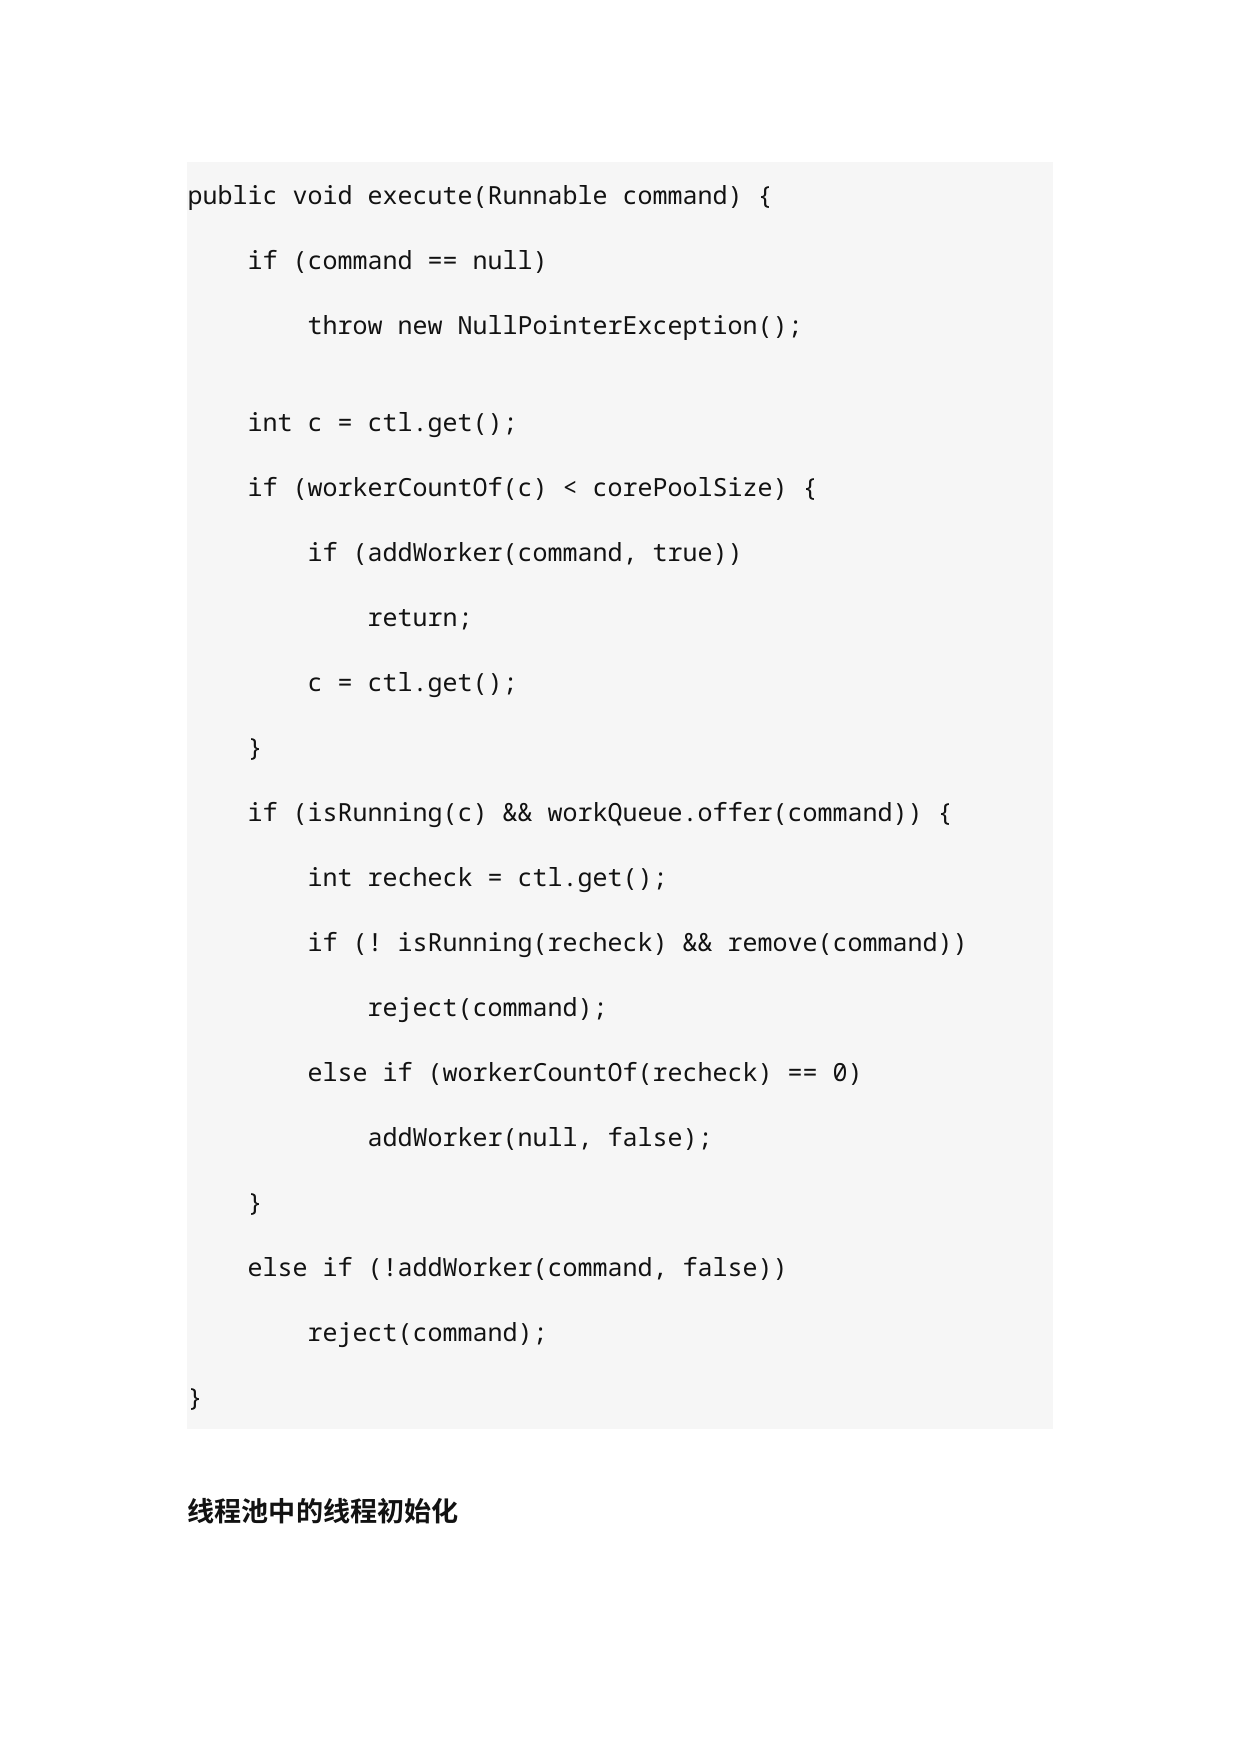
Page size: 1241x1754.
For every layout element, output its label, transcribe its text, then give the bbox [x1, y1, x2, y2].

text } [187, 714, 1053, 779]
text throw new NullPointerException(); [187, 292, 1053, 357]
text else if (!addWorker(command, false)) [187, 1234, 1053, 1299]
text if (isRunning(c) && workQueue.offer(command)) { [187, 779, 1053, 844]
text if (command == null) [187, 227, 1053, 292]
text if (workerCountOf(c) < corePoolSize) { [187, 454, 1053, 519]
text } [187, 1169, 1053, 1234]
text if (addWorker(command, true)) [187, 519, 1053, 584]
text return; [187, 584, 1053, 649]
text if (! isRunning(recheck) && remove(command)) [187, 909, 1053, 974]
text c = ctl.get(); [187, 649, 1053, 714]
text reject(command); [187, 974, 1053, 1039]
text addWorker(null, false); [187, 1104, 1053, 1169]
text } [187, 1364, 1053, 1429]
text public void execute(Runnable command) { [187, 162, 1053, 227]
text else if (workerCountOf(recheck) == 0) [187, 1039, 1053, 1104]
text 线程池中的线程初始化 [187, 1477, 1053, 1542]
text int c = ctl.get(); [187, 389, 1053, 454]
text reject(command); [187, 1299, 1053, 1364]
text int recheck = ctl.get(); [187, 844, 1053, 909]
